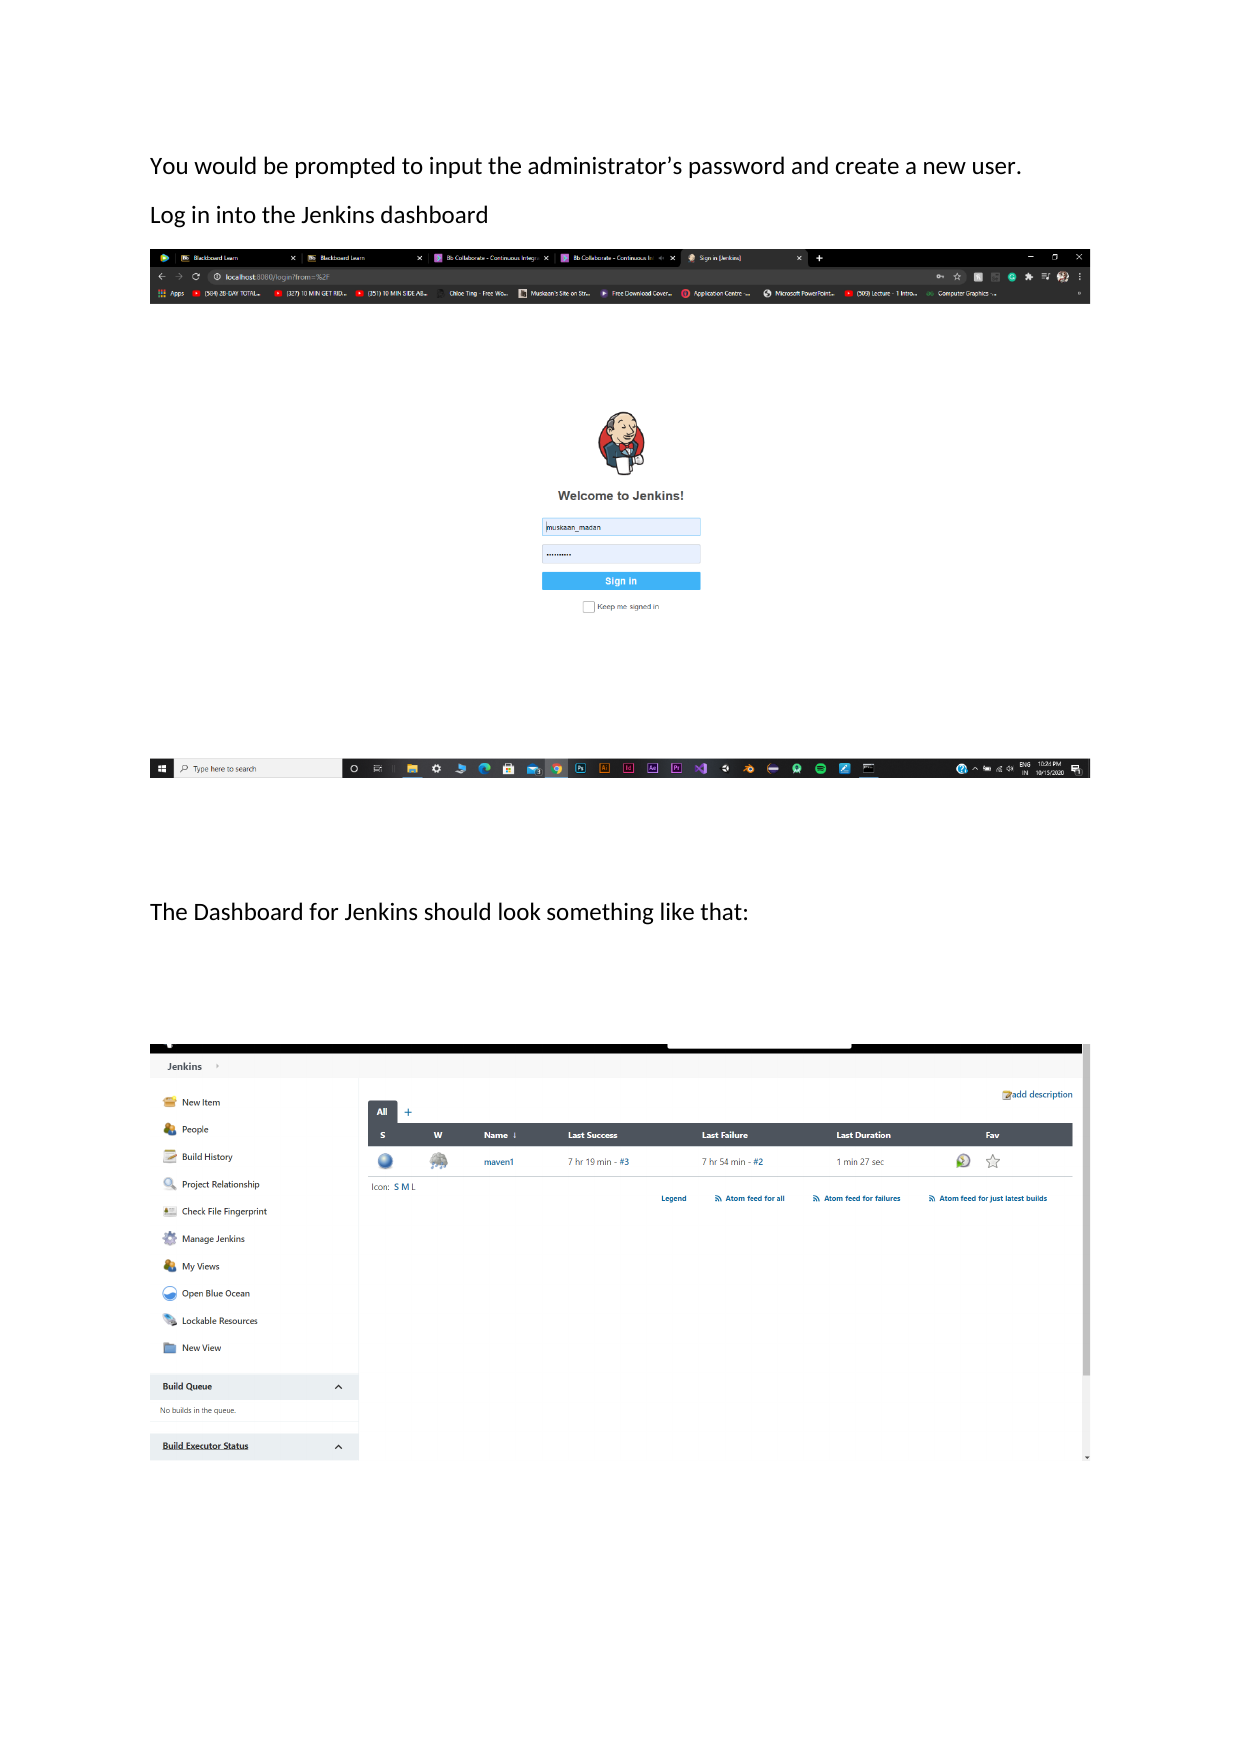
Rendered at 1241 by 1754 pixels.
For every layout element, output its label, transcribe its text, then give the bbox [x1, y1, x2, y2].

text The Dashboard for Jenkins should look something like that: [150, 896, 1090, 927]
text Log in into the Jenkins dashboard [150, 199, 1090, 230]
picture [150, 1044, 1091, 1461]
picture [150, 249, 1091, 778]
text You would be prompted to input the administrator’s password and create a new user. [150, 150, 1090, 181]
